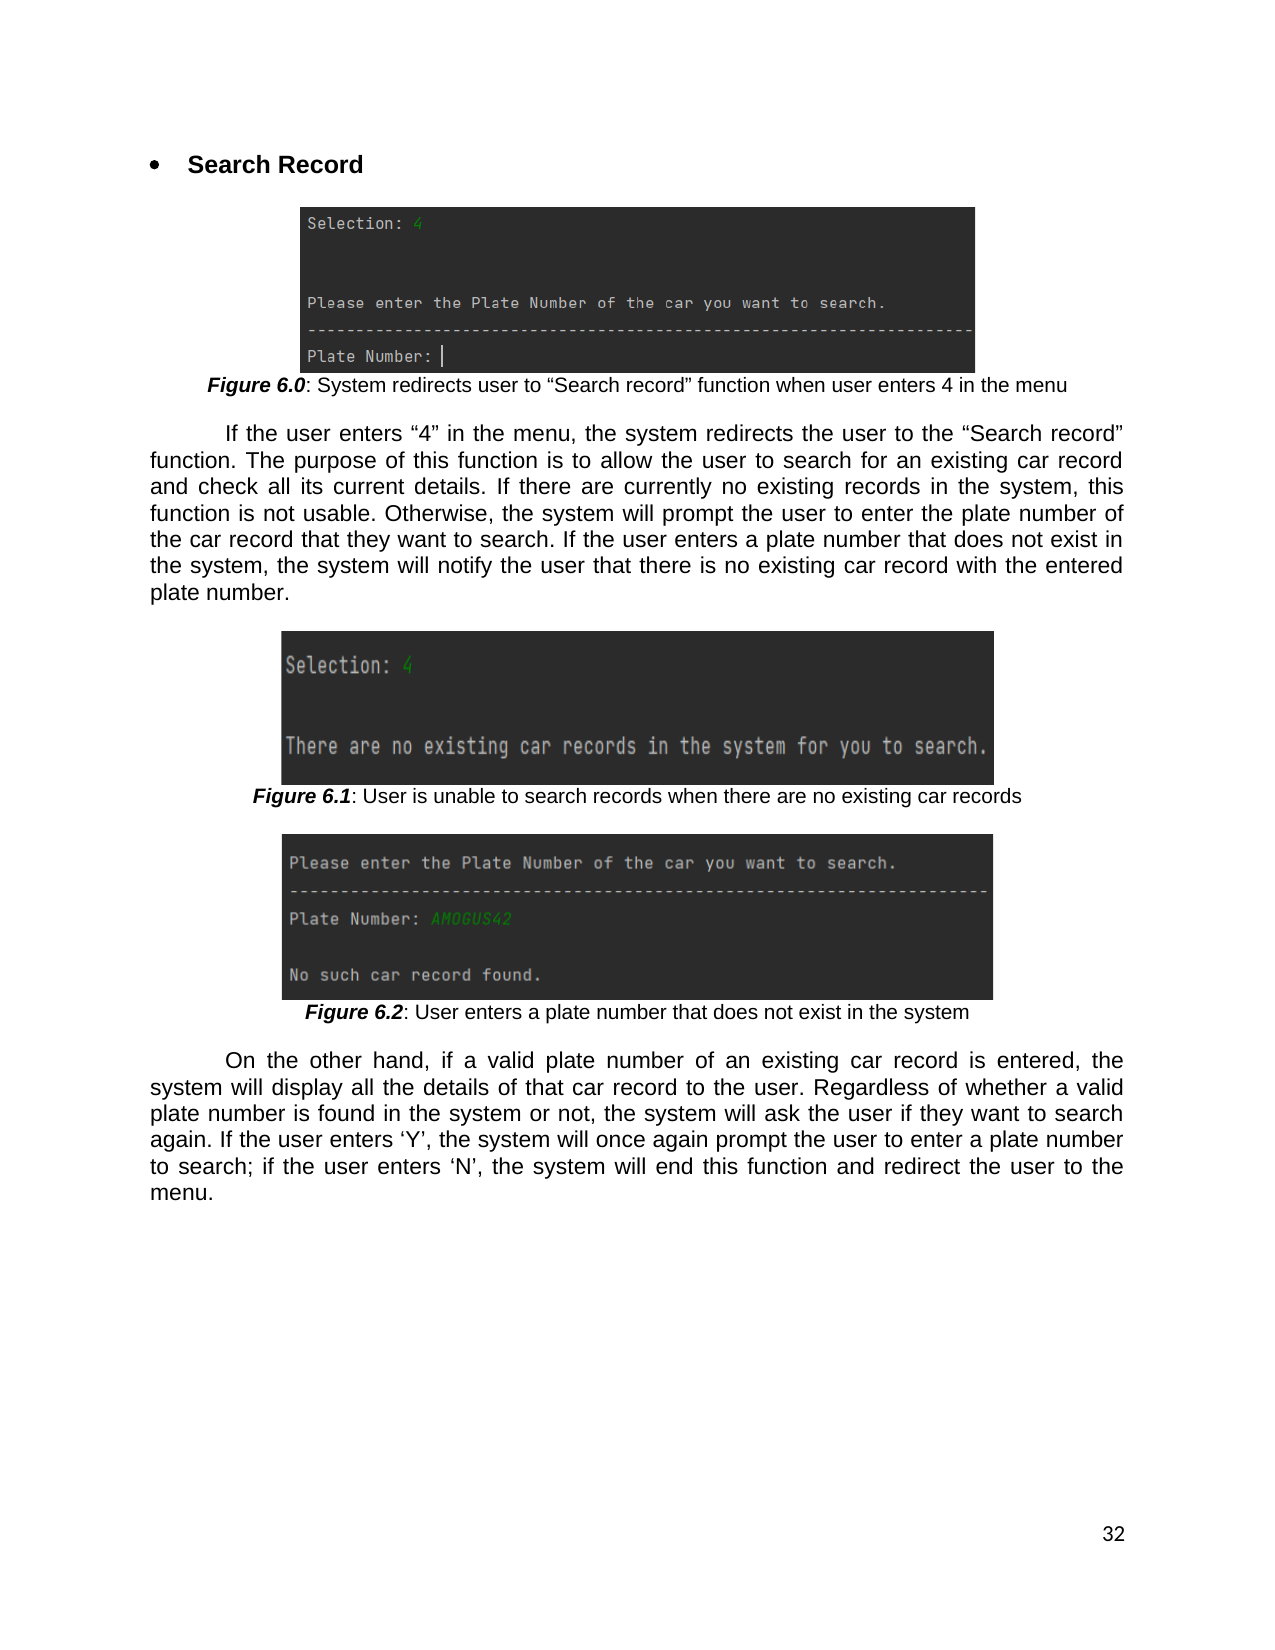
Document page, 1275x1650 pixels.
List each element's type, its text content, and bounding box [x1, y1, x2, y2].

picture [281, 631, 994, 785]
text Figure 6.1: User is unable to search records when there are no existing car records [150, 784, 1125, 808]
picture [281, 834, 994, 1000]
text On the other hand, if a valid plate number of an existing car record is entered, the system will display all the details of that car record to the user. Regardless of whether a valid plate number is found in the system or not, the system will ask the user if they want to search again. If the user enters ‘Y’, the system will once again prompt the user to enter a plate number to search; if the user enters ‘N’, the system will end this function and redirect the user to the menu. [150, 1047, 1125, 1206]
picture [300, 207, 976, 373]
text If the user enters “4” in the menu, the system redirects the user to the “Search record” function. The purpose of this function is to allow the user to search for an existing car record and check all its current details. If there are currently no existing records in the system, this function is not usable. Otherwise, the system will prompt the user to enter the plate number of the car record that they want to search. If the user enters a plate number that does not exist in the system, the system will notify the user that there is no existing car record with the entered plate number. [150, 420, 1125, 605]
list Search Record [150, 150, 1125, 179]
